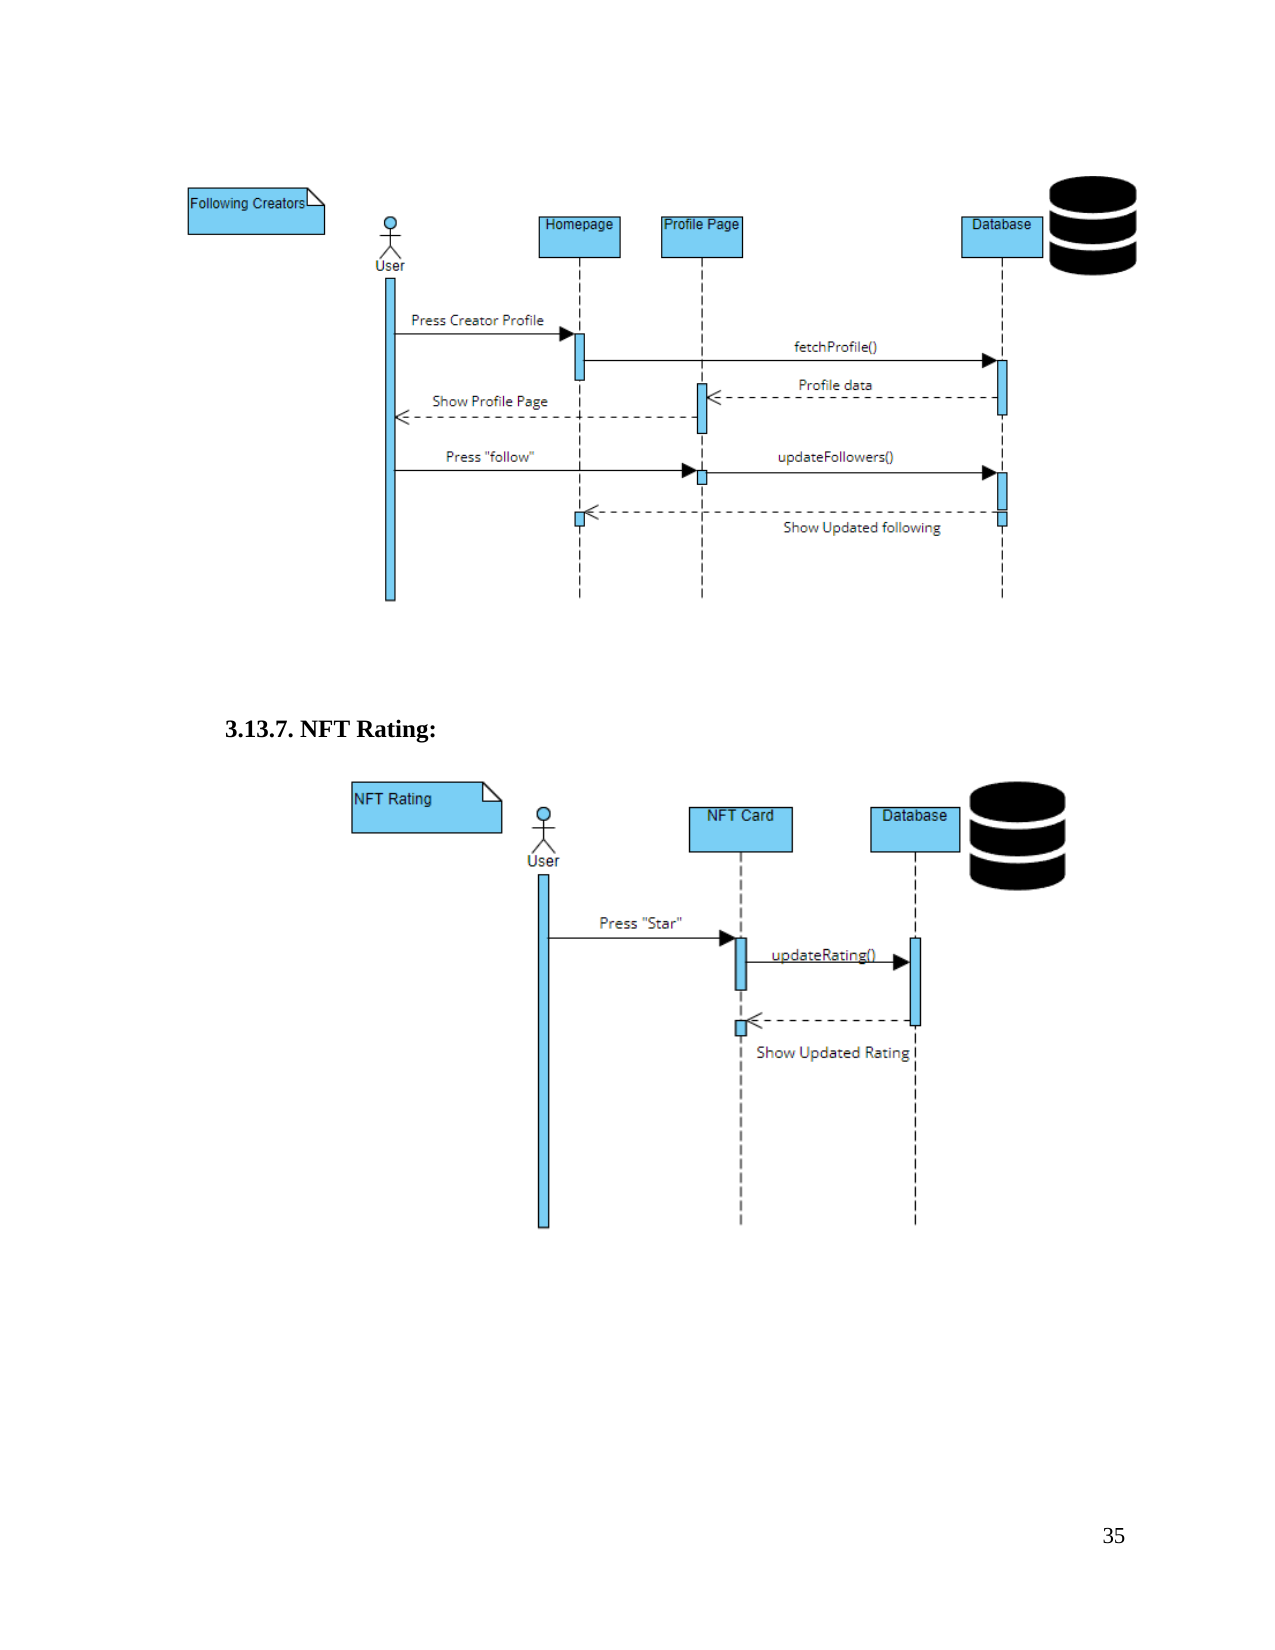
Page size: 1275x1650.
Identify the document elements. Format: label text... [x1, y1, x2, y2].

picture [335, 769, 1090, 1247]
picture [182, 176, 1160, 632]
subtitle 3.13.7. NFT Rating: [150, 714, 1125, 743]
